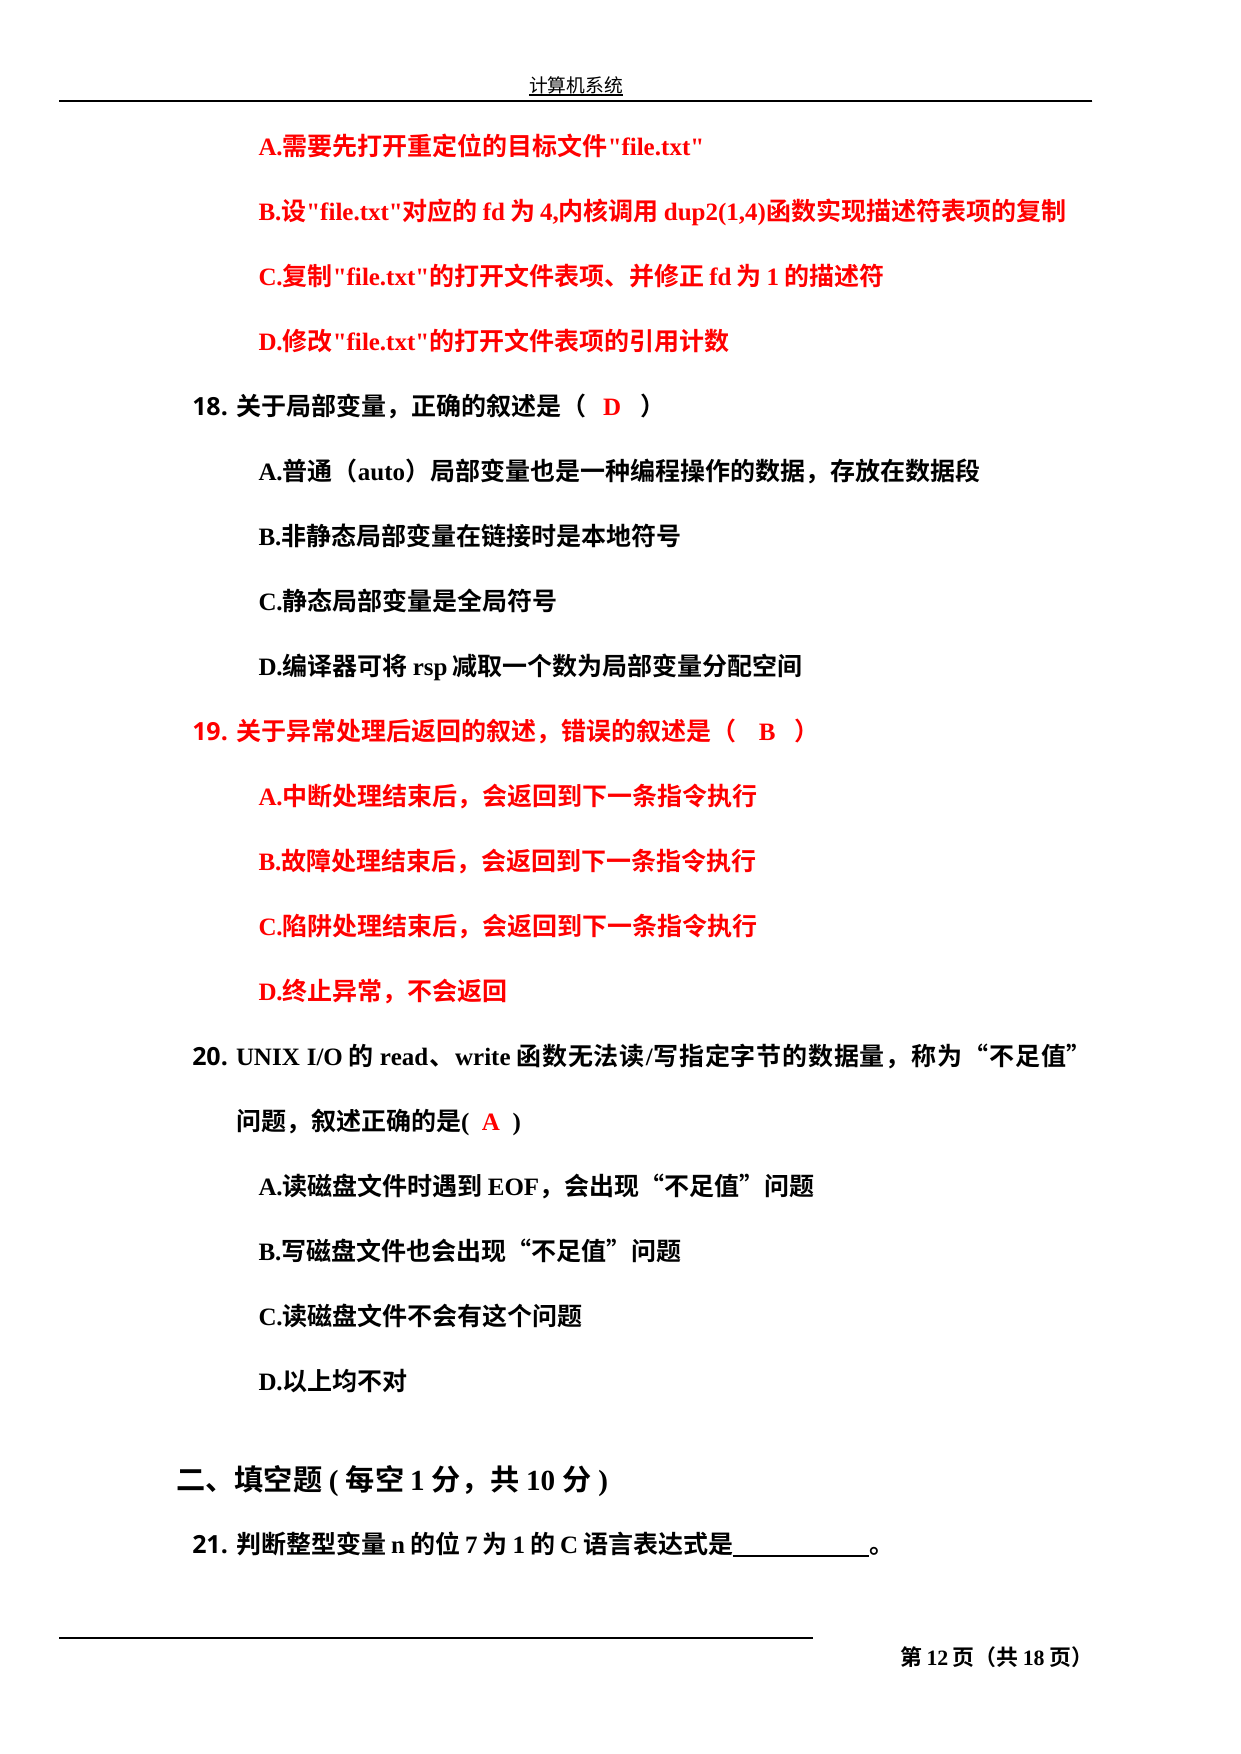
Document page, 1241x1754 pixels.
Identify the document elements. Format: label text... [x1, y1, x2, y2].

text B.设"file.txt"对应的fd为4,内核调用dup2(1,4)函数实现描述符表项的复制 [207, 177, 1092, 242]
text B.写磁盘文件也会出现“不足值”问题 [207, 1217, 1092, 1282]
list 关于局部变量，正确的叙述是（ D ） [192, 372, 1092, 437]
text B.故障处理结束后，会返回到下一条指令执行 [207, 827, 1092, 892]
text D.编译器可将rsp减取一个数为局部变量分配空间 [207, 632, 1092, 697]
text A.中断处理结束后，会返回到下一条指令执行 [207, 762, 1092, 827]
text A.读磁盘文件时遇到EOF，会出现“不足值”问题 [207, 1152, 1092, 1217]
text D.修改"file.txt"的打开文件表项的引用计数 [207, 307, 1092, 372]
text A.需要先打开重定位的目标文件"file.txt" [207, 112, 1092, 177]
text C.陷阱处理结束后，会返回到下一条指令执行 [207, 892, 1092, 957]
text B.非静态局部变量在链接时是本地符号 [207, 502, 1092, 567]
text C.复制"file.txt"的打开文件表项、并修正fd为1的描述符 [207, 242, 1092, 307]
text 二、填空题 ( 每空1 分，共 10 分 ) [59, 1445, 1092, 1510]
text D.终止异常，不会返回 [207, 957, 1092, 1022]
text A.普通（auto）局部变量也是一种编程操作的数据，存放在数据段 [207, 437, 1092, 502]
list 关于异常处理后返回的叙述，错误的叙述是（ B ） [192, 697, 1092, 762]
list UNIX I/O的read、write函数无法读/写指定字节的数据量，称为“不足值”问题，叙述正确的是( A ) [192, 1022, 1092, 1152]
text D.以上均不对 [207, 1347, 1092, 1412]
list 判断整型变量n的位7为1的C语言表达式是 。 [192, 1510, 1092, 1575]
text C.静态局部变量是全局符号 [207, 567, 1092, 632]
text C.读磁盘文件不会有这个问题 [207, 1282, 1092, 1347]
